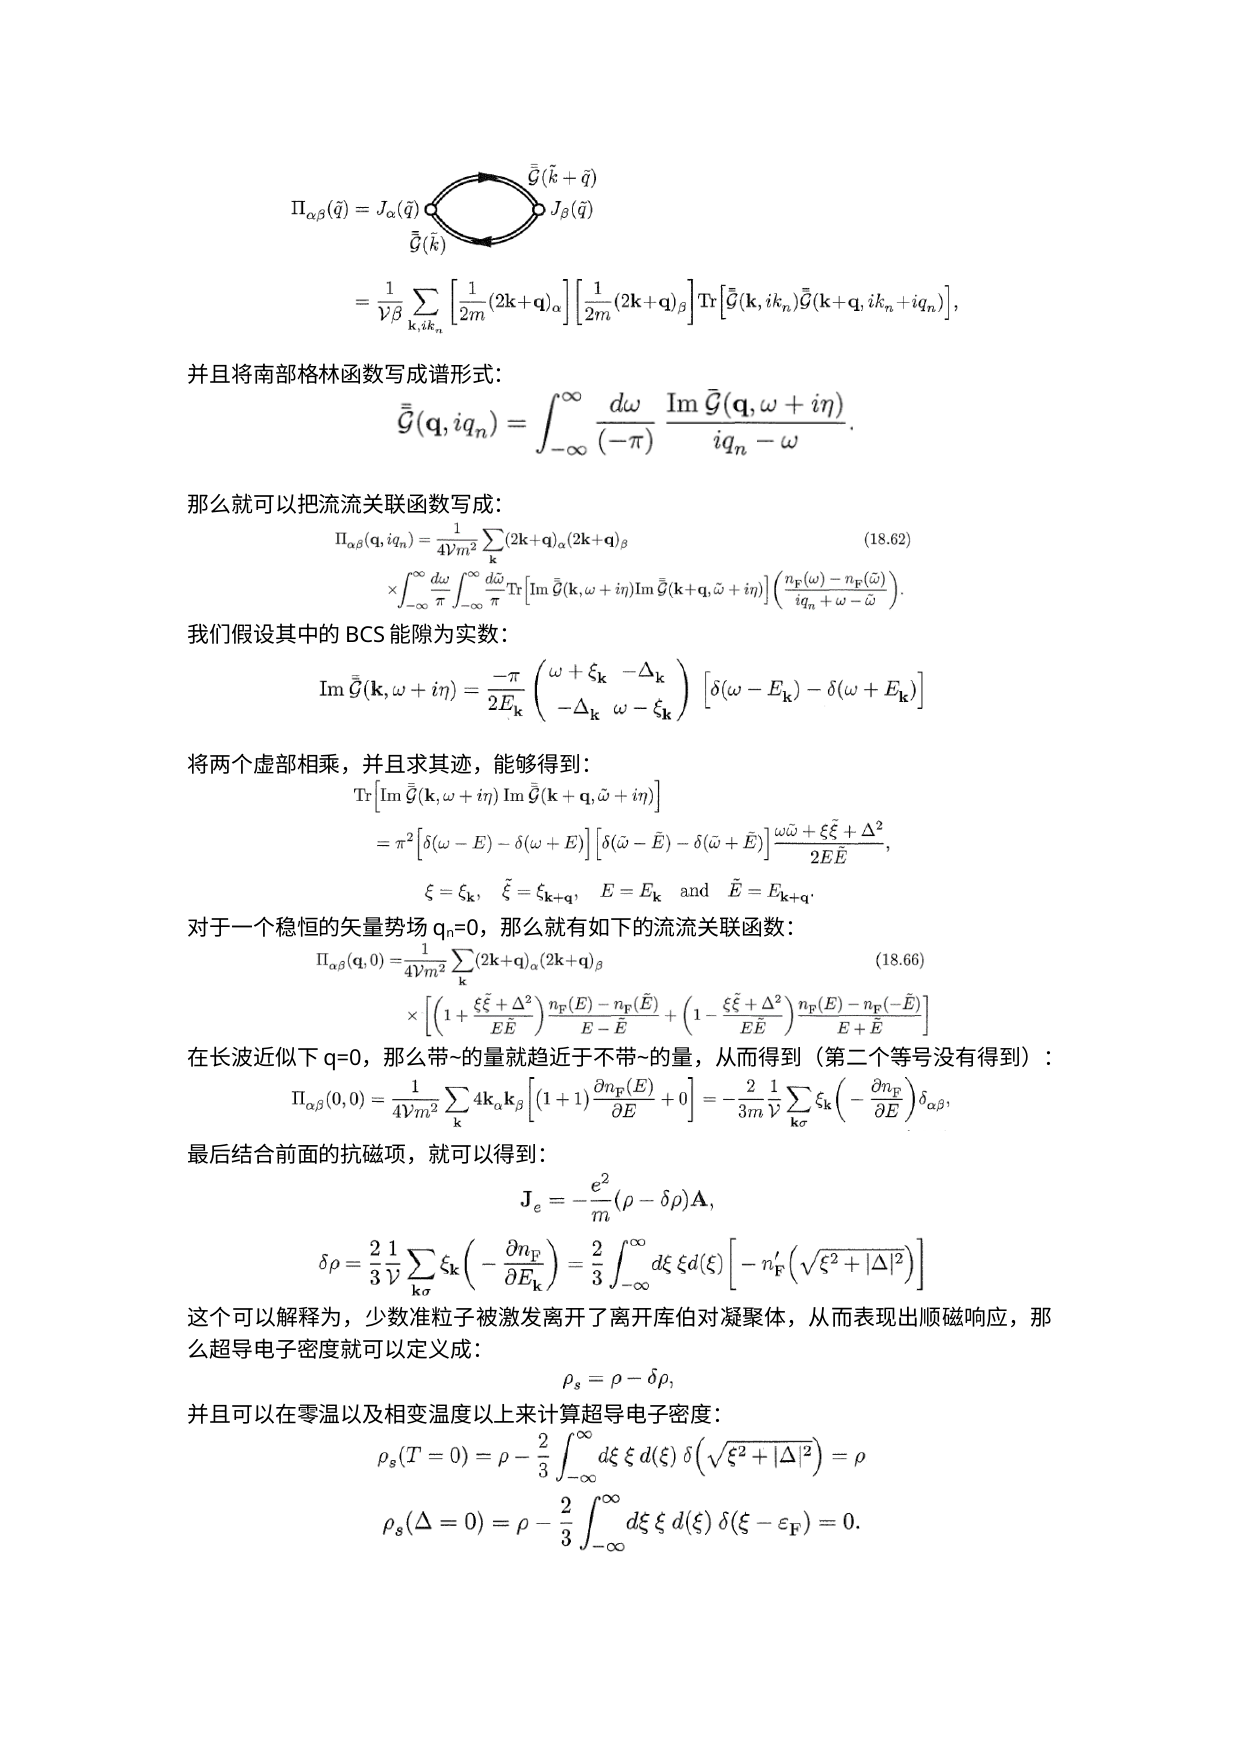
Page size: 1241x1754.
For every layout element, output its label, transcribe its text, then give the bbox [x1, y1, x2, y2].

picture [374, 1429, 867, 1488]
picture [325, 519, 916, 615]
text 这个可以解释为，少数准粒子被激发离开了离开库伯对凝聚体，从而表现出顺磁响应，那么超导电子密度就可以定义成： [187, 1299, 1053, 1364]
text 在长波近似下q=0，那么带~的量就趋近于不带~的量，从而得到（第二个等号没有得到）： [187, 1039, 1053, 1072]
text 将两个虚部相乘，并且求其迹，能够得到： [187, 747, 1053, 779]
picture [346, 779, 894, 873]
picture [280, 162, 960, 336]
picture [314, 649, 926, 729]
text 最后结合前面的抗磁项，就可以得到： [187, 1137, 1053, 1169]
text 那么就可以把流流关联函数写成： [187, 487, 1053, 519]
picture [558, 1364, 682, 1395]
picture [417, 877, 823, 909]
picture [510, 1169, 730, 1228]
picture [387, 389, 853, 463]
text 对于一个稳恒的矢量势场qn=0，那么就有如下的流流关联函数： [187, 909, 1053, 942]
picture [311, 942, 929, 1037]
text 并且将南部格林函数写成谱形式： [187, 357, 1053, 389]
picture [289, 1072, 951, 1131]
picture [311, 1234, 929, 1296]
picture [379, 1494, 862, 1554]
text 我们假设其中的BCS能隙为实数： [187, 617, 1053, 649]
text 并且可以在零温以及相变温度以上来计算超导电子密度： [187, 1397, 1053, 1429]
